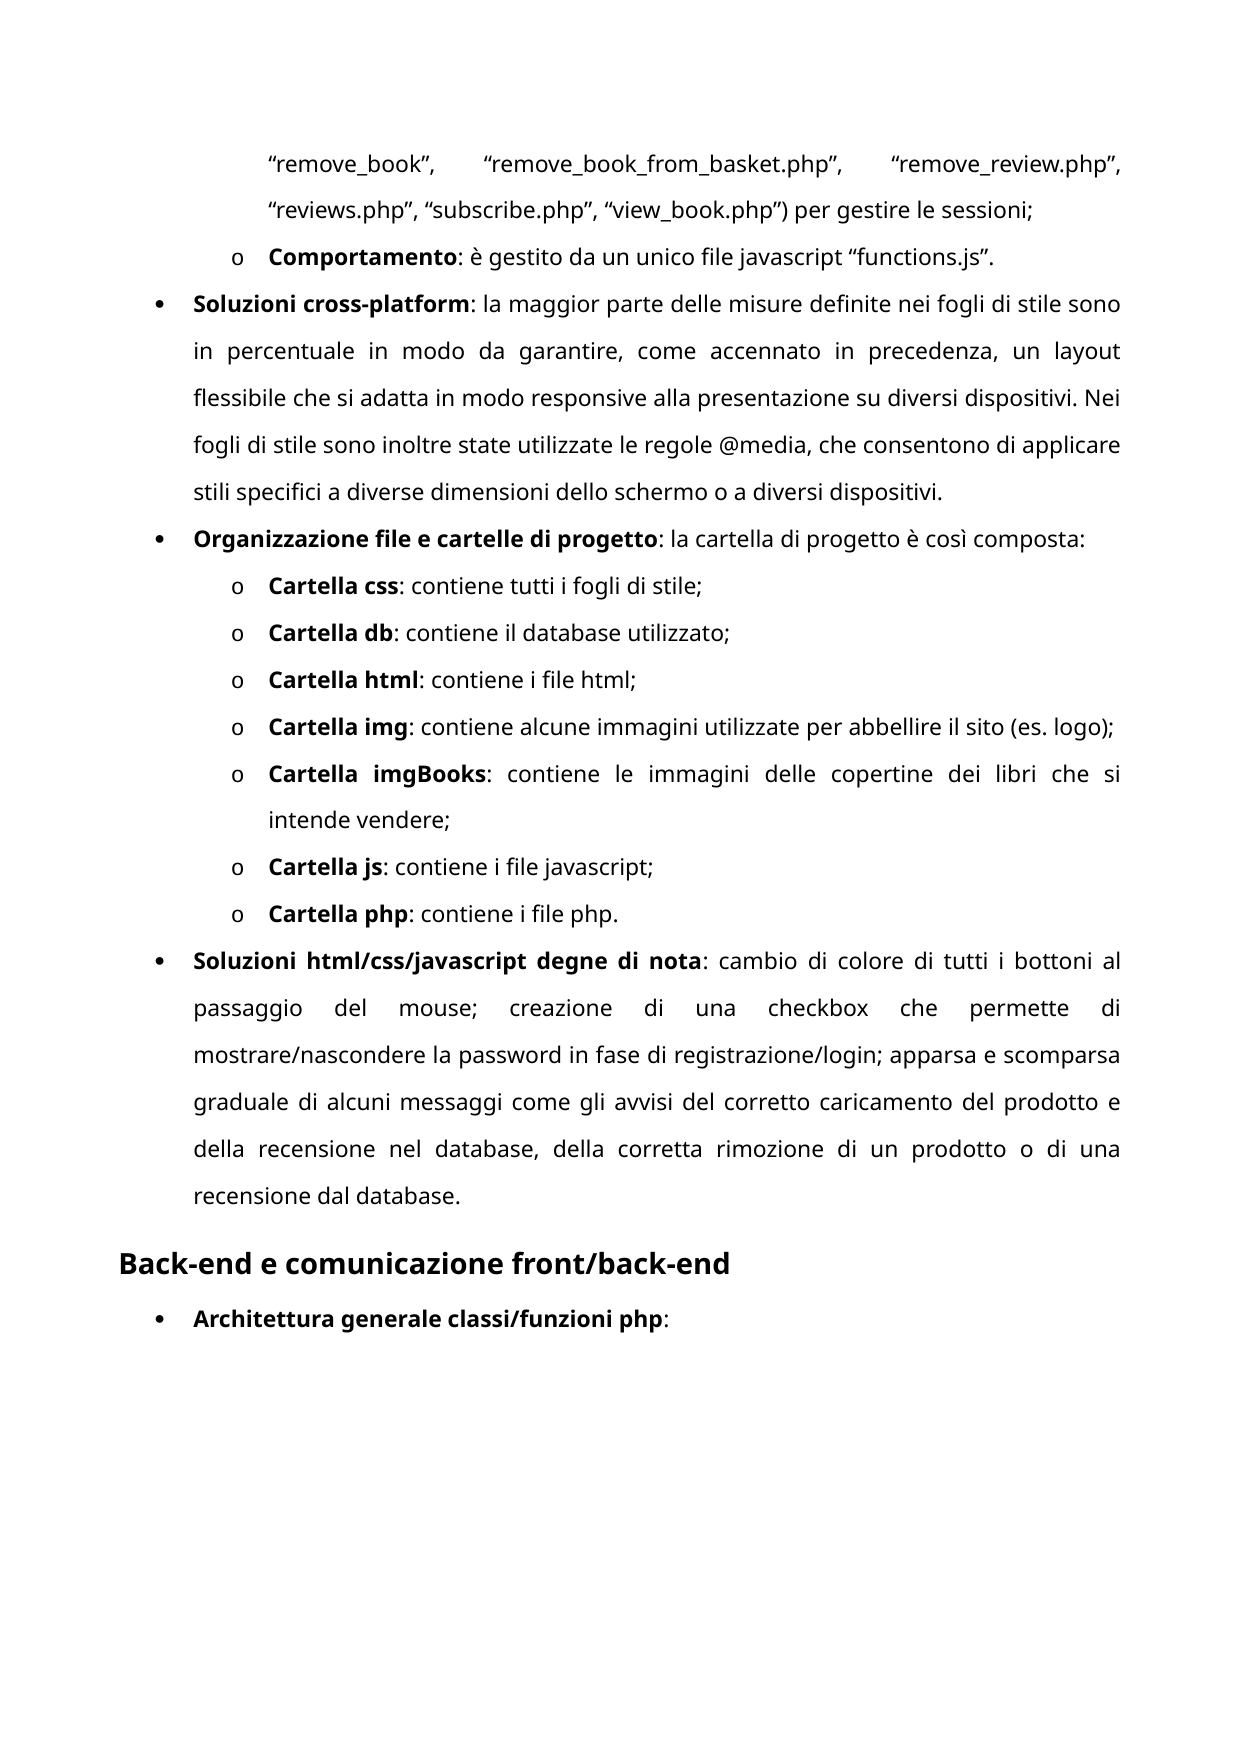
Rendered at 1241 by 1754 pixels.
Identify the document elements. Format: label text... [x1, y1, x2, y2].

subtitle Back-end e comunicazione front/back-end [118, 1243, 1122, 1283]
list Cartella img: contiene alcune immagini utilizzate per abbellire il sito (es. logo); [231, 711, 1122, 742]
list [231, 148, 1122, 226]
list Cartella db: contiene il database utilizzato; [231, 617, 1122, 648]
list Organizzazione file e cartelle di progetto: la cartella di progetto è così composta: [156, 523, 1122, 554]
list Architettura generale classi/funzioni php: [156, 1303, 1122, 1334]
list Cartella php: contiene i file php. [231, 898, 1122, 930]
list Cartella imgBooks: contiene le immagini delle copertine dei libri che si intende vendere; [231, 757, 1122, 836]
list Cartella css: contiene tutti i fogli di stile; [231, 569, 1122, 601]
list Cartella html: contiene i file html; [231, 663, 1122, 695]
list Comportamento: è gestito da un unico file javascript “functions.js”. [231, 241, 1122, 273]
list Soluzioni html/css/javascript degne di nota: cambio di colore di tutti i bottoni al passaggio del mouse; creazione di una checkbox che permette di mostrare/nascondere la password in fase di registrazione/login; apparsa e scomparsa graduale di alcuni messaggi come gli avvisi del corretto caricamento del prodotto e della recensione nel database, della corretta rimozione di un prodotto o di una recensione dal database. [156, 945, 1122, 1211]
list Soluzioni cross-platform: la maggior parte delle misure definite nei fogli di stile sono in percentuale in modo da garantire, come accennato in precedenza, un layout flessibile che si adatta in modo responsive alla presentazione su diversi dispositivi. Nei fogli di stile sono inoltre state utilizzate le regole @media, che consentono di applicare stili specifici a diverse dimensioni dello schermo o a diversi dispositivi. [156, 288, 1122, 507]
list Cartella js: contiene i file javascript; [231, 851, 1122, 883]
